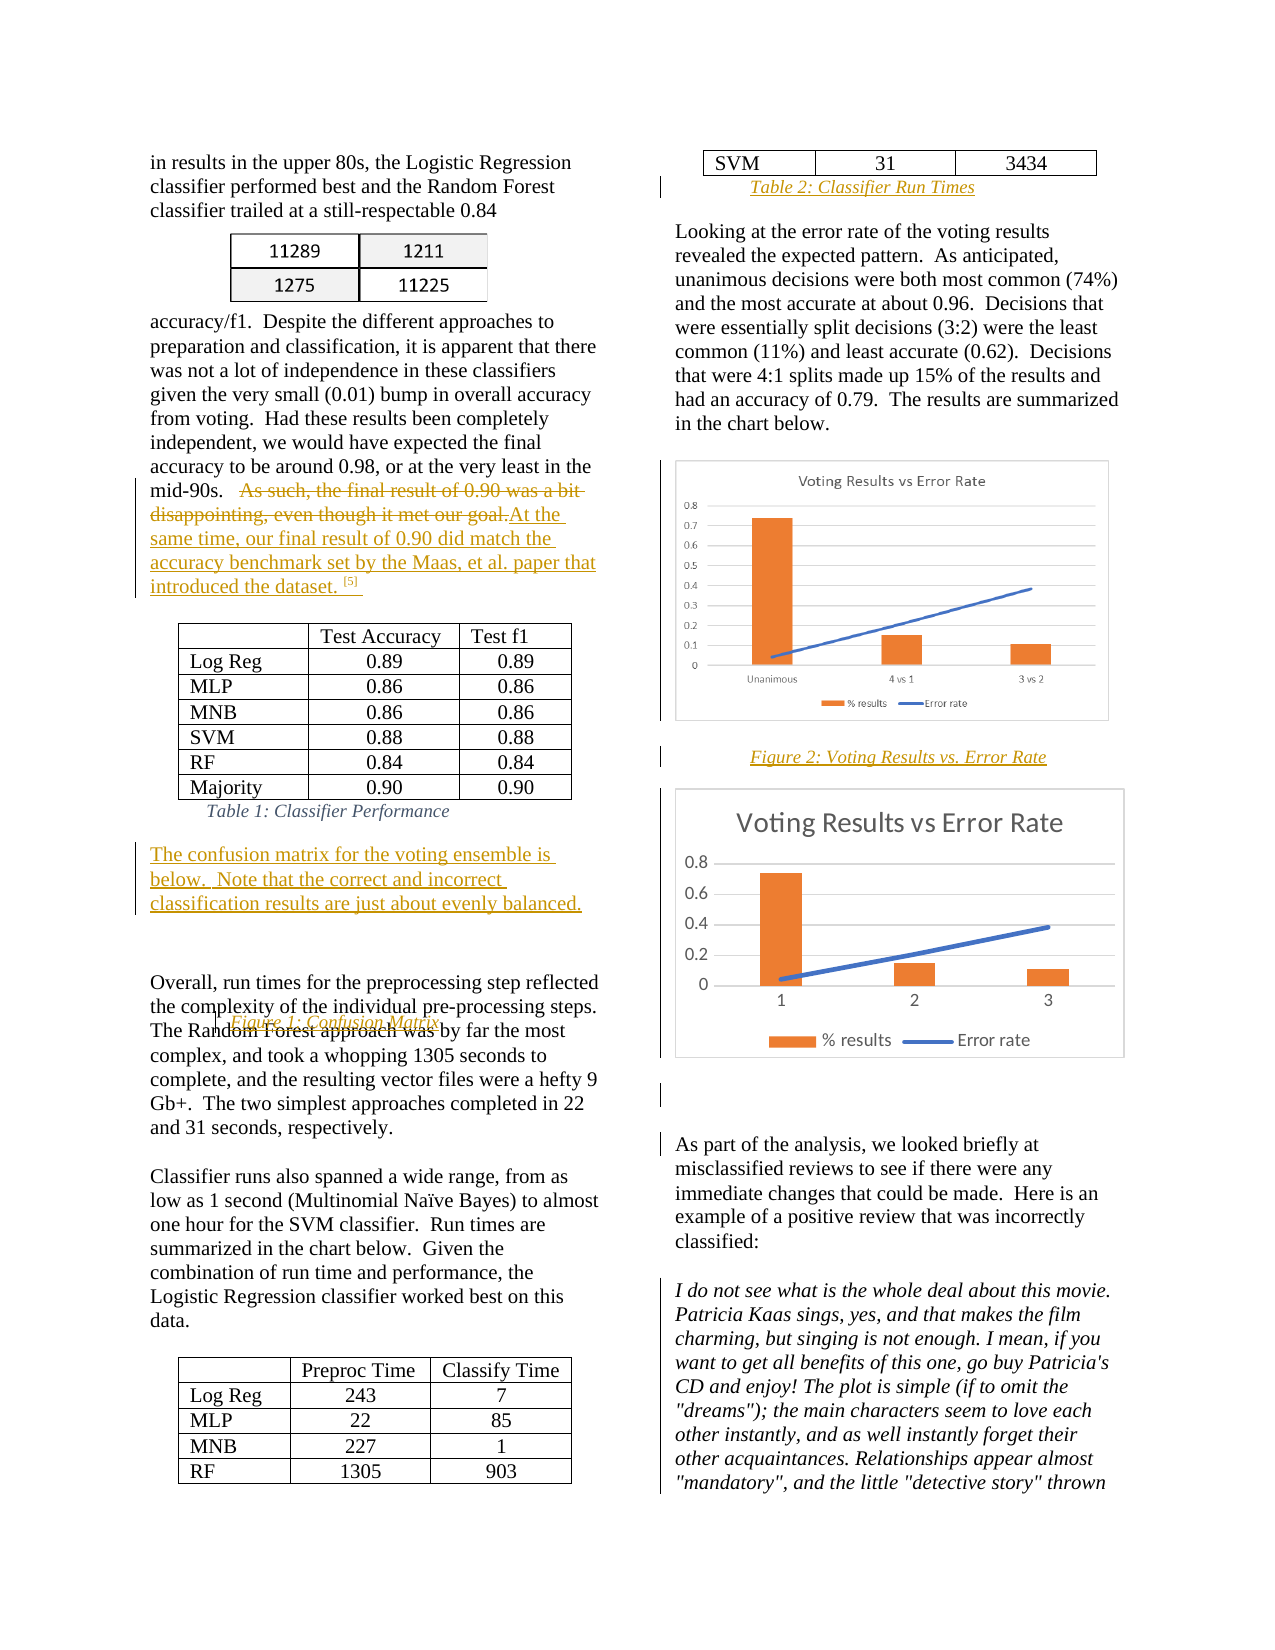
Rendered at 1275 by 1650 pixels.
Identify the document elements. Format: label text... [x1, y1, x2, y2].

table_cell RF [179, 1459, 290, 1483]
picture [230, 231, 488, 310]
table_cell 22 [291, 1409, 430, 1432]
table_cell 903 [431, 1459, 571, 1483]
table_cell 31 [816, 151, 955, 175]
table_cell SVM [179, 725, 308, 749]
text Looking at the error rate of the voting results revealed the expected pattern. As anticipated, unanimous decisions were both most common (74%) and the most accurate at about 0.96. Decisions that were essentially split decisions (3:2) were the least common (11%) and least accurate (0.62). Decisions that were 4:1 splits made up 15% of the results and had an accuracy of 0.79. The results are summarized in the chart below. [675, 218, 1125, 435]
table_cell MNB [179, 700, 308, 724]
table_cell 0.84 [309, 750, 459, 774]
table_cell 0.88 [309, 725, 459, 749]
picture [675, 460, 1109, 721]
table_cell Majority [179, 775, 308, 799]
table_cell 0.86 [309, 700, 459, 724]
table_cell 0.90 [460, 775, 571, 799]
table_cell Log Reg [179, 649, 308, 673]
table_cell 7 [431, 1383, 571, 1407]
table_cell MLP [179, 1409, 290, 1432]
table_cell 1305 [291, 1459, 430, 1483]
text As part of the analysis, we looked briefly at misclassified reviews to see if there were any immediate changes that could be made. Here is an example of a positive review that was incorrectly classified: [675, 1132, 1125, 1253]
table_cell 85 [431, 1409, 571, 1432]
text Overall, run times for the preprocessing step reflected the complexity of the individual pre-processing steps. The Random Forest approach was by far the most complex, and took a whopping 1305 seconds to complete, and the resulting vector files were a hefty 9 Gb+. The two simplest approaches completed in 22 and 31 seconds, respectively. [150, 939, 600, 1139]
table_cell 227 [291, 1434, 430, 1458]
table_cell 0.88 [460, 725, 571, 749]
table_cell 0.89 [460, 649, 571, 673]
table_cell RF [179, 750, 308, 774]
table_cell MLP [179, 675, 308, 698]
table_header [179, 624, 308, 648]
table_cell 0.86 [309, 675, 459, 698]
table_header Test Accuracy [309, 624, 459, 648]
table_cell 3434 [956, 151, 1096, 175]
table_header [179, 1358, 290, 1382]
table_cell 0.86 [460, 700, 571, 724]
text Classifier runs also spanned a wide range, from as low as 1 second (Multinomial Naïve Bayes) to almost one hour for the SVM classifier. Run times are summarized in the chart below. Given the combination of run time and performance, the Logistic Regression classifier worked best on this data. [150, 1164, 600, 1332]
table_cell 243 [291, 1383, 430, 1407]
table_cell 0.90 [309, 775, 459, 799]
table_cell 0.86 [460, 675, 571, 698]
table_header Test f1 [460, 624, 571, 648]
table_cell 1 [431, 1434, 571, 1458]
table_cell Log Reg [179, 1383, 290, 1407]
table_header Preproc Time [291, 1358, 430, 1382]
table_cell 0.84 [460, 750, 571, 774]
table_cell MNB [179, 1434, 290, 1458]
table_cell SVM [704, 151, 815, 175]
table_cell 0.89 [309, 649, 459, 673]
table_header Classify Time [431, 1358, 571, 1382]
